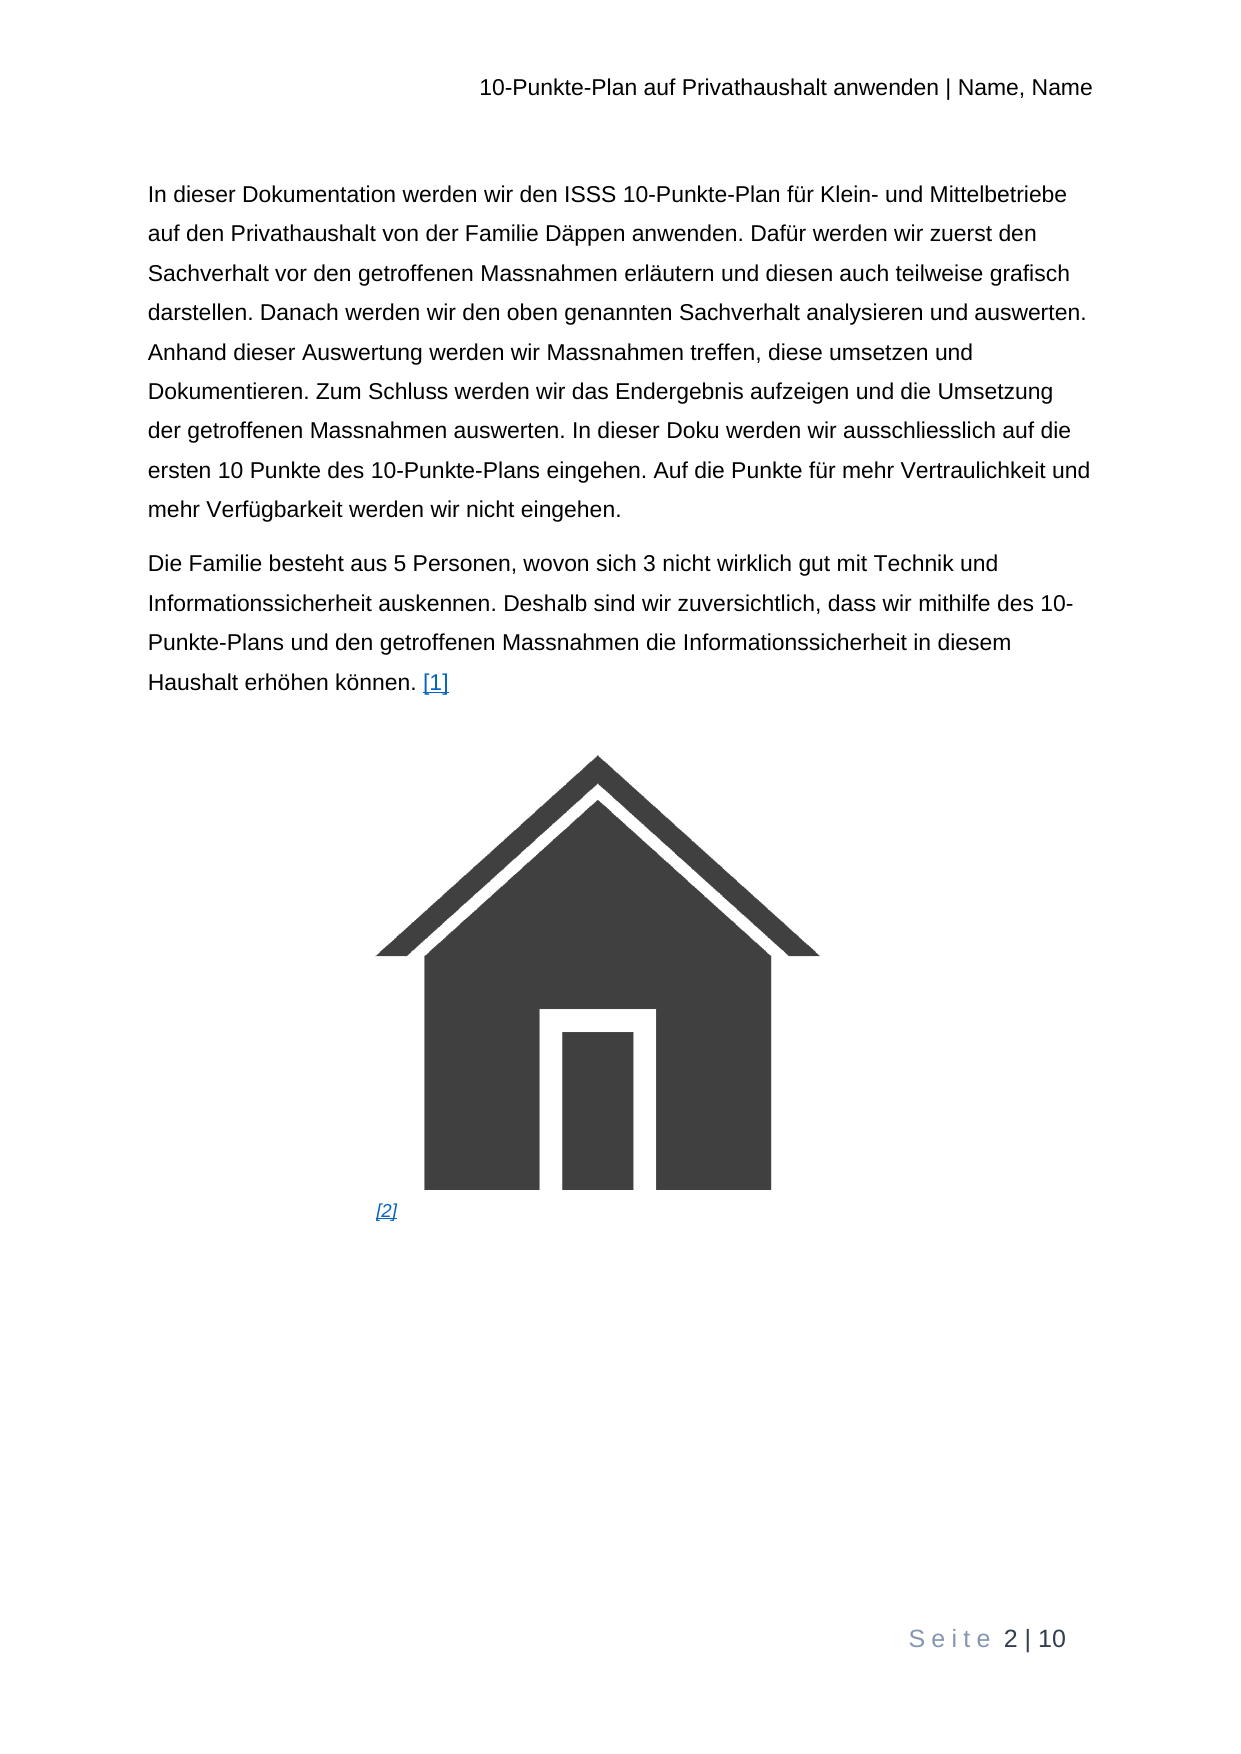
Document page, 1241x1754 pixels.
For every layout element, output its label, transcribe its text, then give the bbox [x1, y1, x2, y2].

text Die Familie besteht aus 5 Personen, wovon sich 3 nicht wirklich gut mit Technik und Informationssicherheit auskennen. Deshalb sind wir zuversichtlich, dass wir mithilfe des 10-Punkte-Plans und den getroffenen Massnahmen die Informationssicherheit in diesem Haushalt erhöhen können. [1] [148, 550, 1093, 695]
picture [375, 755, 820, 1190]
text In dieser Dokumentation werden wir den ISSS 10-Punkte-Plan für Klein- und Mittelbetriebe auf den Privathaushalt von der Familie Däppen anwenden. Dafür werden wir zuerst den Sachverhalt vor den getroffenen Massnahmen erläutern und diesen auch teilweise grafisch darstellen. Danach werden wir den oben genannten Sachverhalt analysieren und auswerten. Anhand dieser Auswertung werden wir Massnahmen treffen, diese umsetzen und Dokumentieren. Zum Schluss werden wir das Endergebnis aufzeigen und die Umsetzung der getroffenen Massnahmen auswerten. In dieser Doku werden wir ausschliesslich auf die ersten 10 Punkte des 10-Punkte-Plans eingehen. Auf die Punkte für mehr Vertraulichkeit und mehr Verfügbarkeit werden wir nicht eingehen. [148, 181, 1093, 523]
